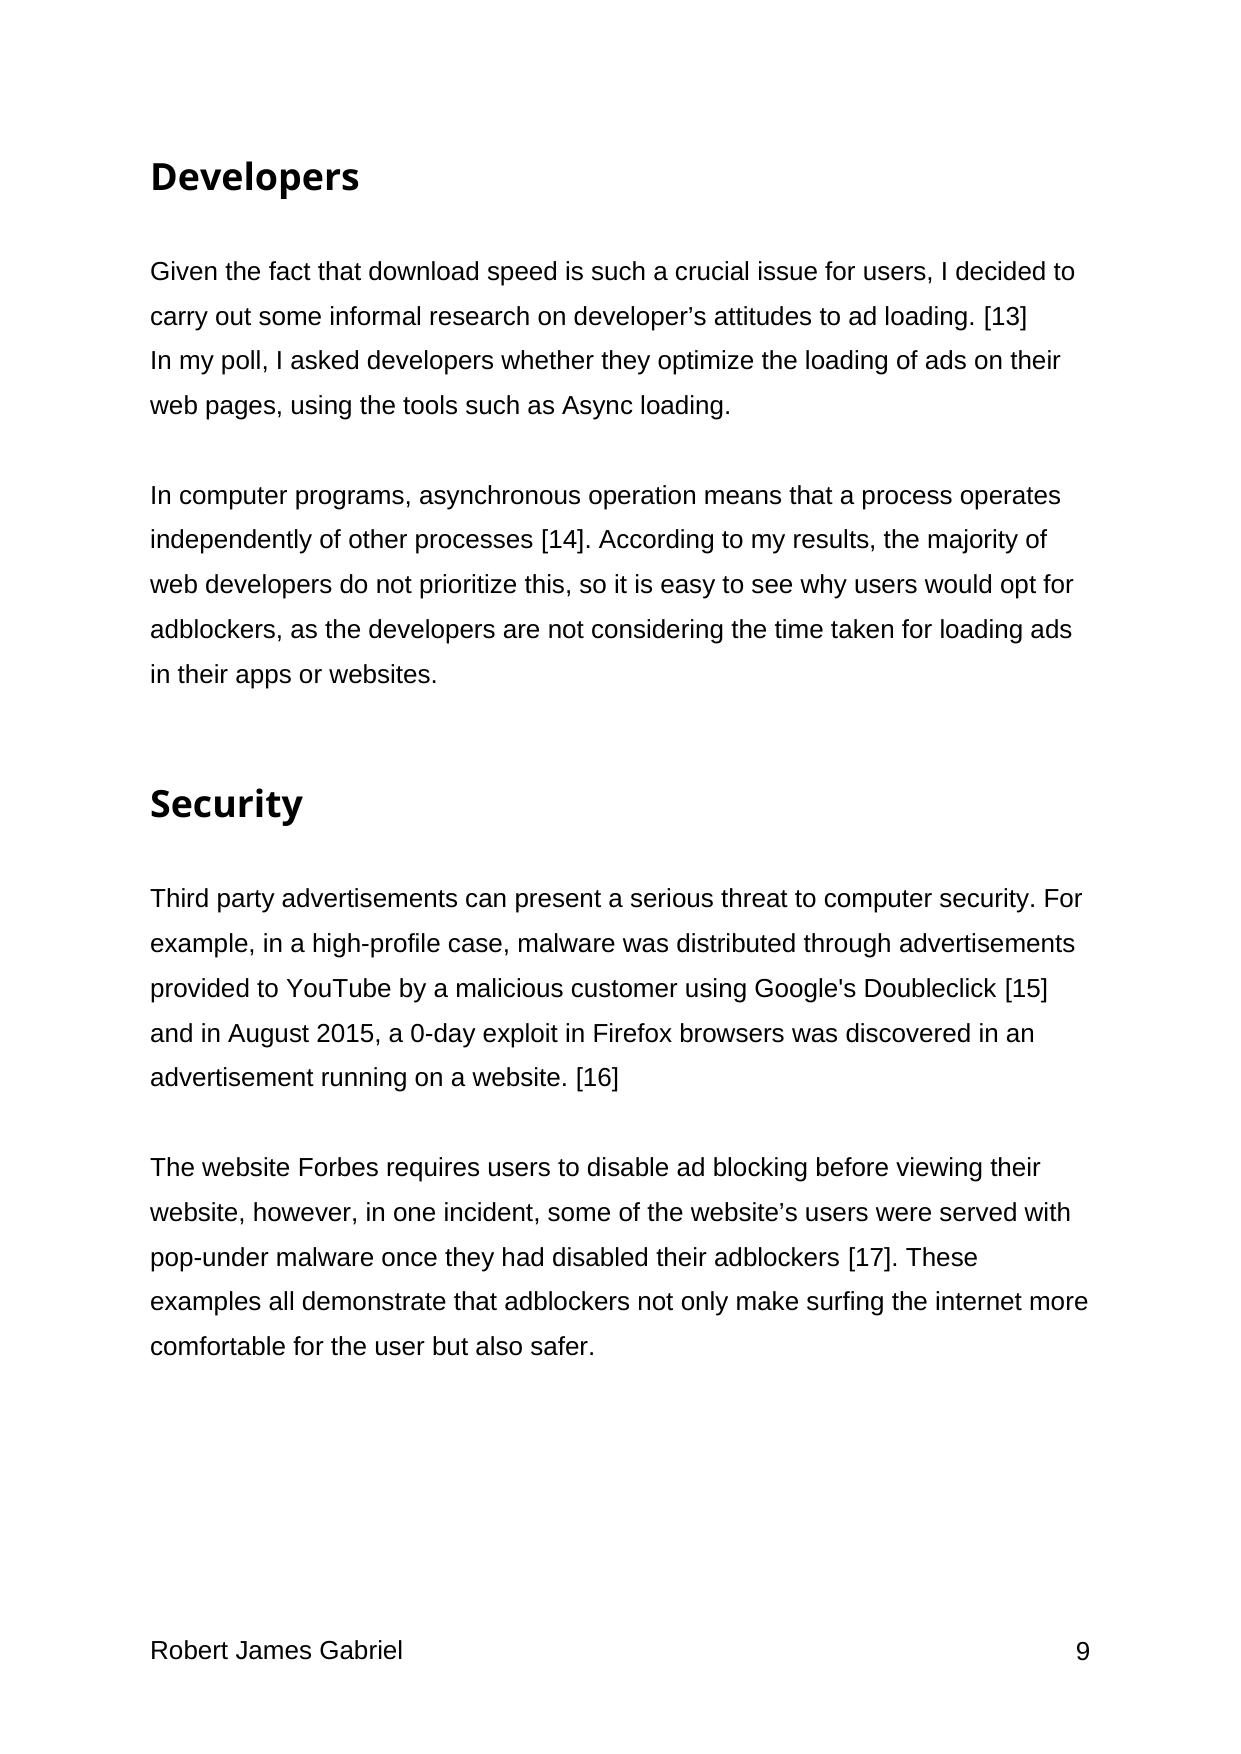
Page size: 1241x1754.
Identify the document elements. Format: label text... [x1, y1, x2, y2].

subtitle Developers [150, 150, 1090, 201]
text In computer programs, asynchronous operation means that a process operates independently of other processes. According to my results, the majority of web developers do not prioritize this, so it is easy to see why users would opt for adblockers, as the developers are not considering the time taken for loading ads in their apps or websites. [150, 480, 1090, 689]
subtitle Security [150, 778, 1090, 829]
text Third party advertisements can present a serious threat to computer security. For example, in a high-profile case, malware was distributed through advertisements provided to YouTube by a malicious customer using Google's Doubleclick and in August 2015, a 0-day exploit in Firefox browsers was discovered in an advertisement running on a website. [150, 883, 1090, 1092]
text The website ​Forbes requires users to disable ad blocking before viewing their website, however, in one incident, some of the website’s users were served with pop-under malware once they had disabled their adblockers. These examples all demonstrate that adblockers not only make surfing the internet more comfortable for the user but also safer. [150, 1152, 1090, 1361]
text Given the fact that download speed is such a crucial issue for users, I decided to carry out some informal research on developer’s attitudes to ad loading. [150, 256, 1090, 330]
text In my poll, I asked developers whether they optimize the loading of ads on their web pages, using the tools such as Async loading. [150, 345, 1090, 420]
